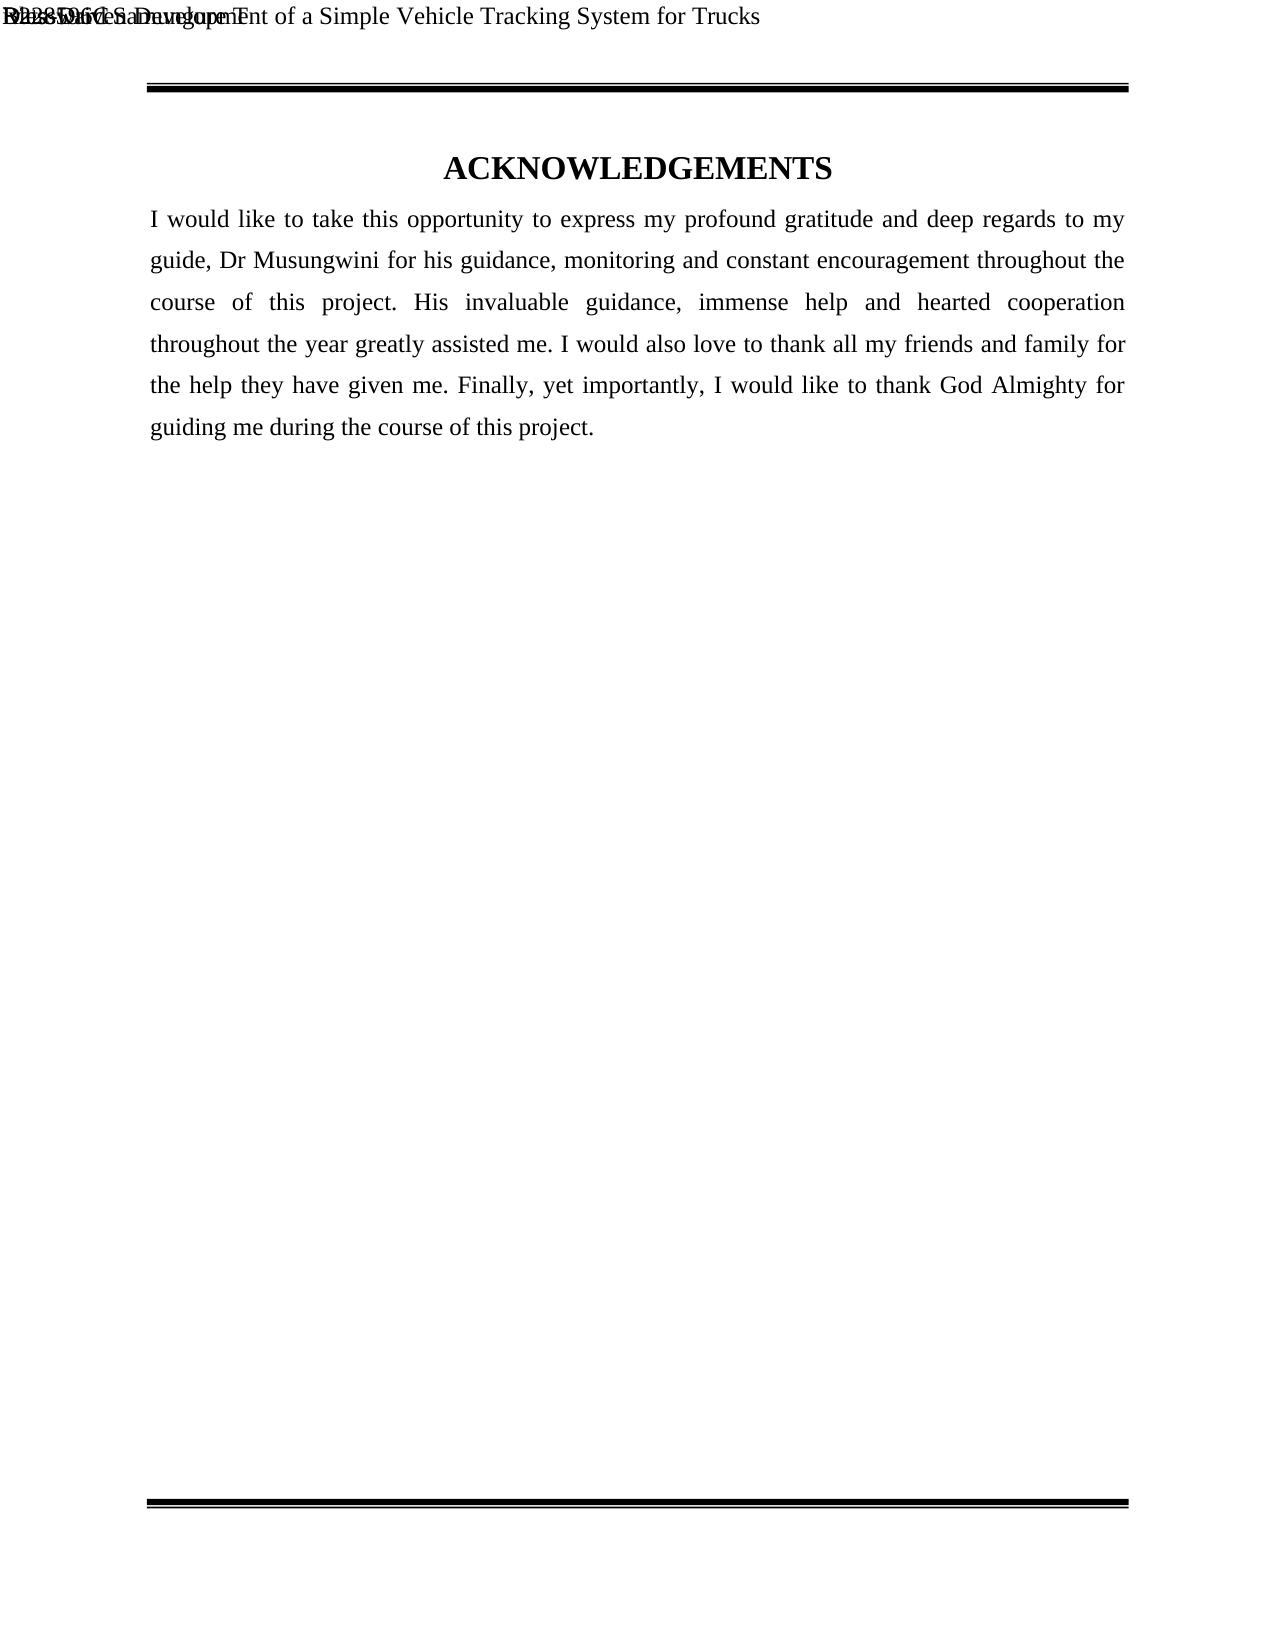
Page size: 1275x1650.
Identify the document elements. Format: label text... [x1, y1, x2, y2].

text I would like to take this opportunity to express my profound gratitude and deep regards to my guide, Dr Musungwini for his guidance, monitoring and constant encouragement throughout the course of this project. His invaluable guidance, immense help and hearted cooperation throughout the year greatly assisted me. I would also love to thank all my friends and family for the help they have given me. Finally, yet importantly, I would like to thank God Almighty for guiding me during the course of this project. [150, 204, 1126, 441]
subtitle ACKNOWLEDGEMENTS [119, 148, 1157, 186]
